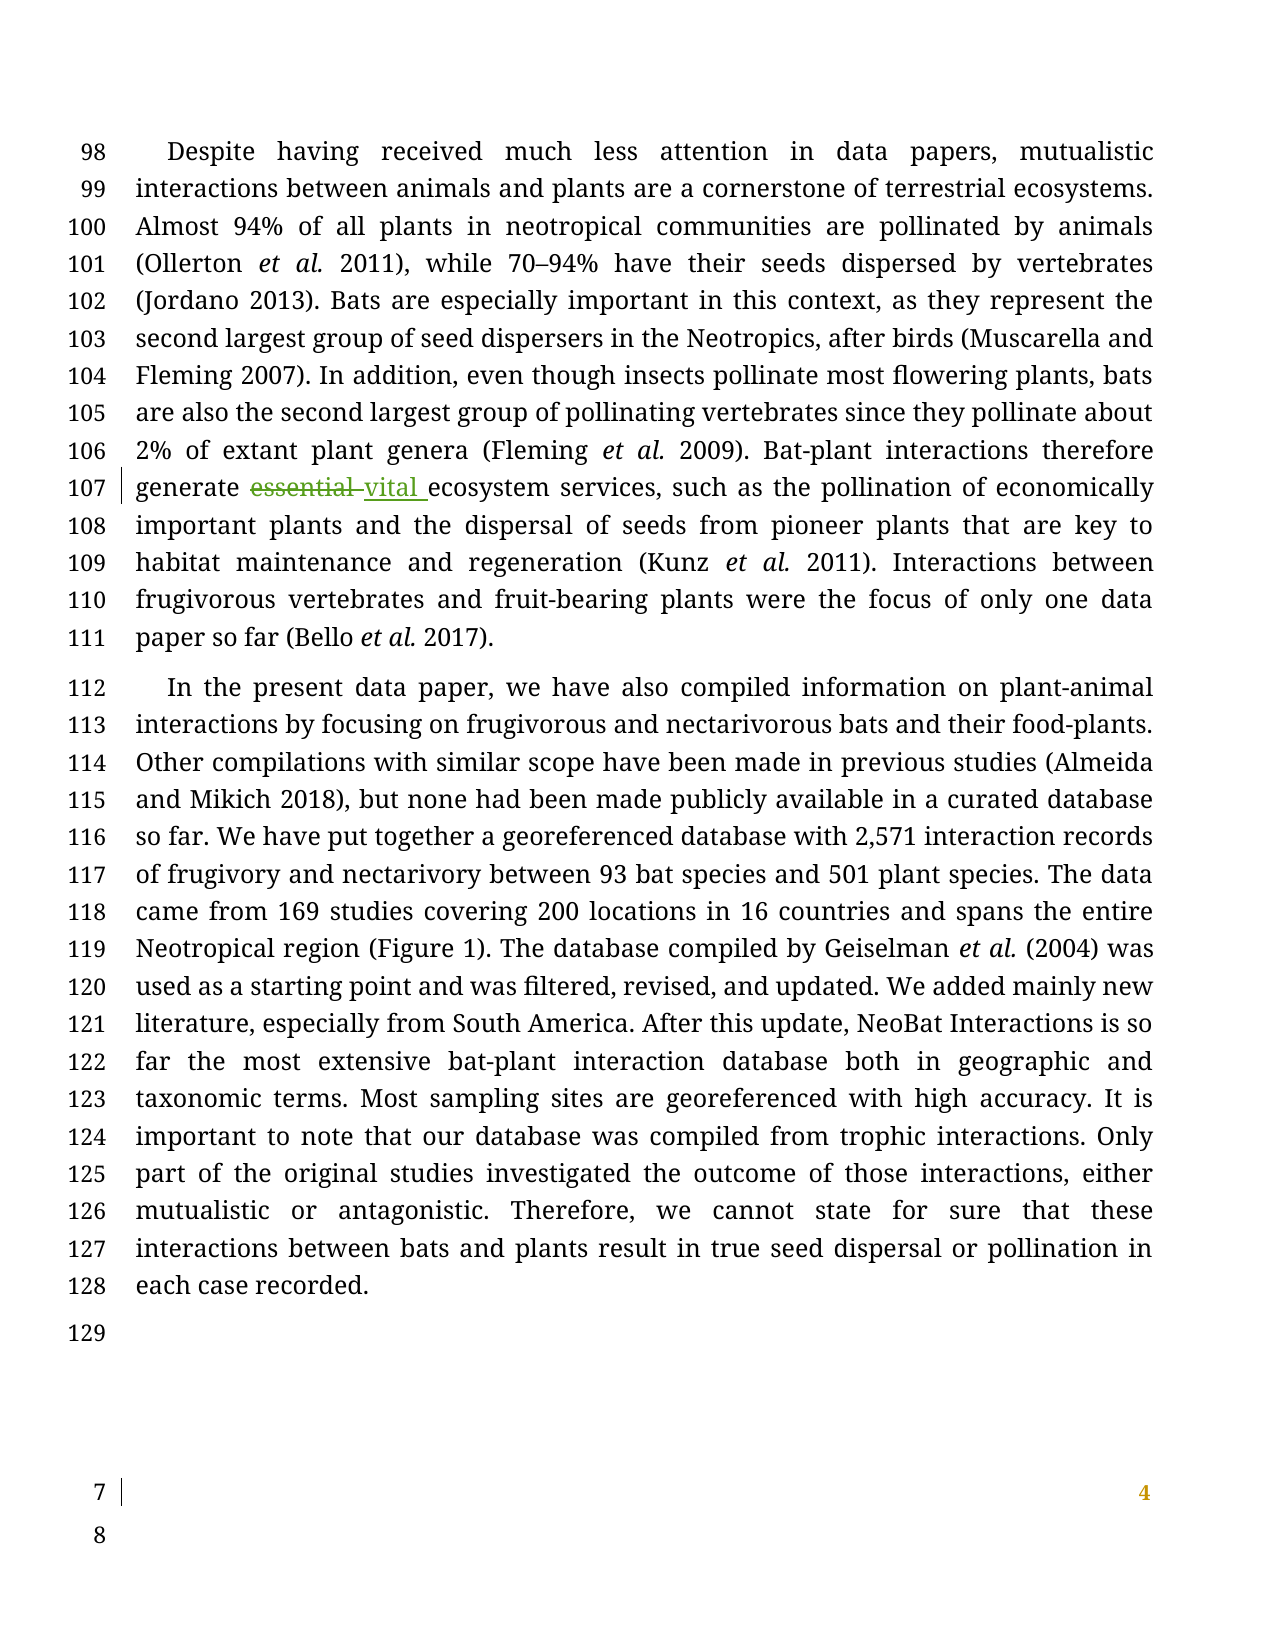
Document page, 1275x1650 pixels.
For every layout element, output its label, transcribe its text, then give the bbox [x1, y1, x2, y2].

text In the present data paper, we have also compiled information on plant-animal interactions by focusing on frugivorous and nectarivorous bats and their food-plants. Other compilations with similar scope have been made in previous studies (Almeida and Mikich 2018), but none had been made publicly available in a curated database so far. We have put together a georeferenced database with 2,571 interaction records of frugivory and nectarivory between 93 bat species and 501 plant species. The data came from 169 studies covering 200 locations in 16 countries and spans the entire Neotropical region (Figure 1). The database compiled by Geiselman et al. (2004) was used as a starting point and was filtered, revised, and updated. We added mainly new literature, especially from South America. After this update, NeoBat Interactions is so far the most extensive bat-plant interaction database both in geographic and taxonomic terms. Most sampling sites are georeferenced with high accuracy. It is important to note that our database was compiled from trophic interactions. Only part of the original studies investigated the outcome of those interactions, either mutualistic or antagonistic. Therefore, we cannot state for sure that these interactions between bats and plants result in true seed dispersal or pollination in each case recorded. [135, 669, 1154, 1302]
text Despite having received much less attention in data papers, mutualistic interactions between animals and plants are a cornerstone of terrestrial ecosystems. Almost 94% of all plants in neotropical communities are pollinated by animals (Ollerton et al. 2011), while 70–94% have their seeds dispersed by vertebrates (Jordano 2013). Bats are especially important in this context, as they represent the second largest group of seed dispersers in the Neotropics, after birds (Muscarella and Fleming 2007). In addition, even though insects pollinate most flowering plants, bats are also the second largest group of pollinating vertebrates since they pollinate about 2% of extant plant genera (Fleming et al. 2009). Bat-plant interactions therefore generate ecosystem services, such as the pollination of economically important plants and the dispersal of seeds from pioneer plants that are key to habitat maintenance and regeneration (Kunz et al. 2011). Interactions between frugivorous vertebrates and fruit-bearing plants were the focus of only one data paper so far (Bello et al. 2017). [135, 133, 1154, 653]
